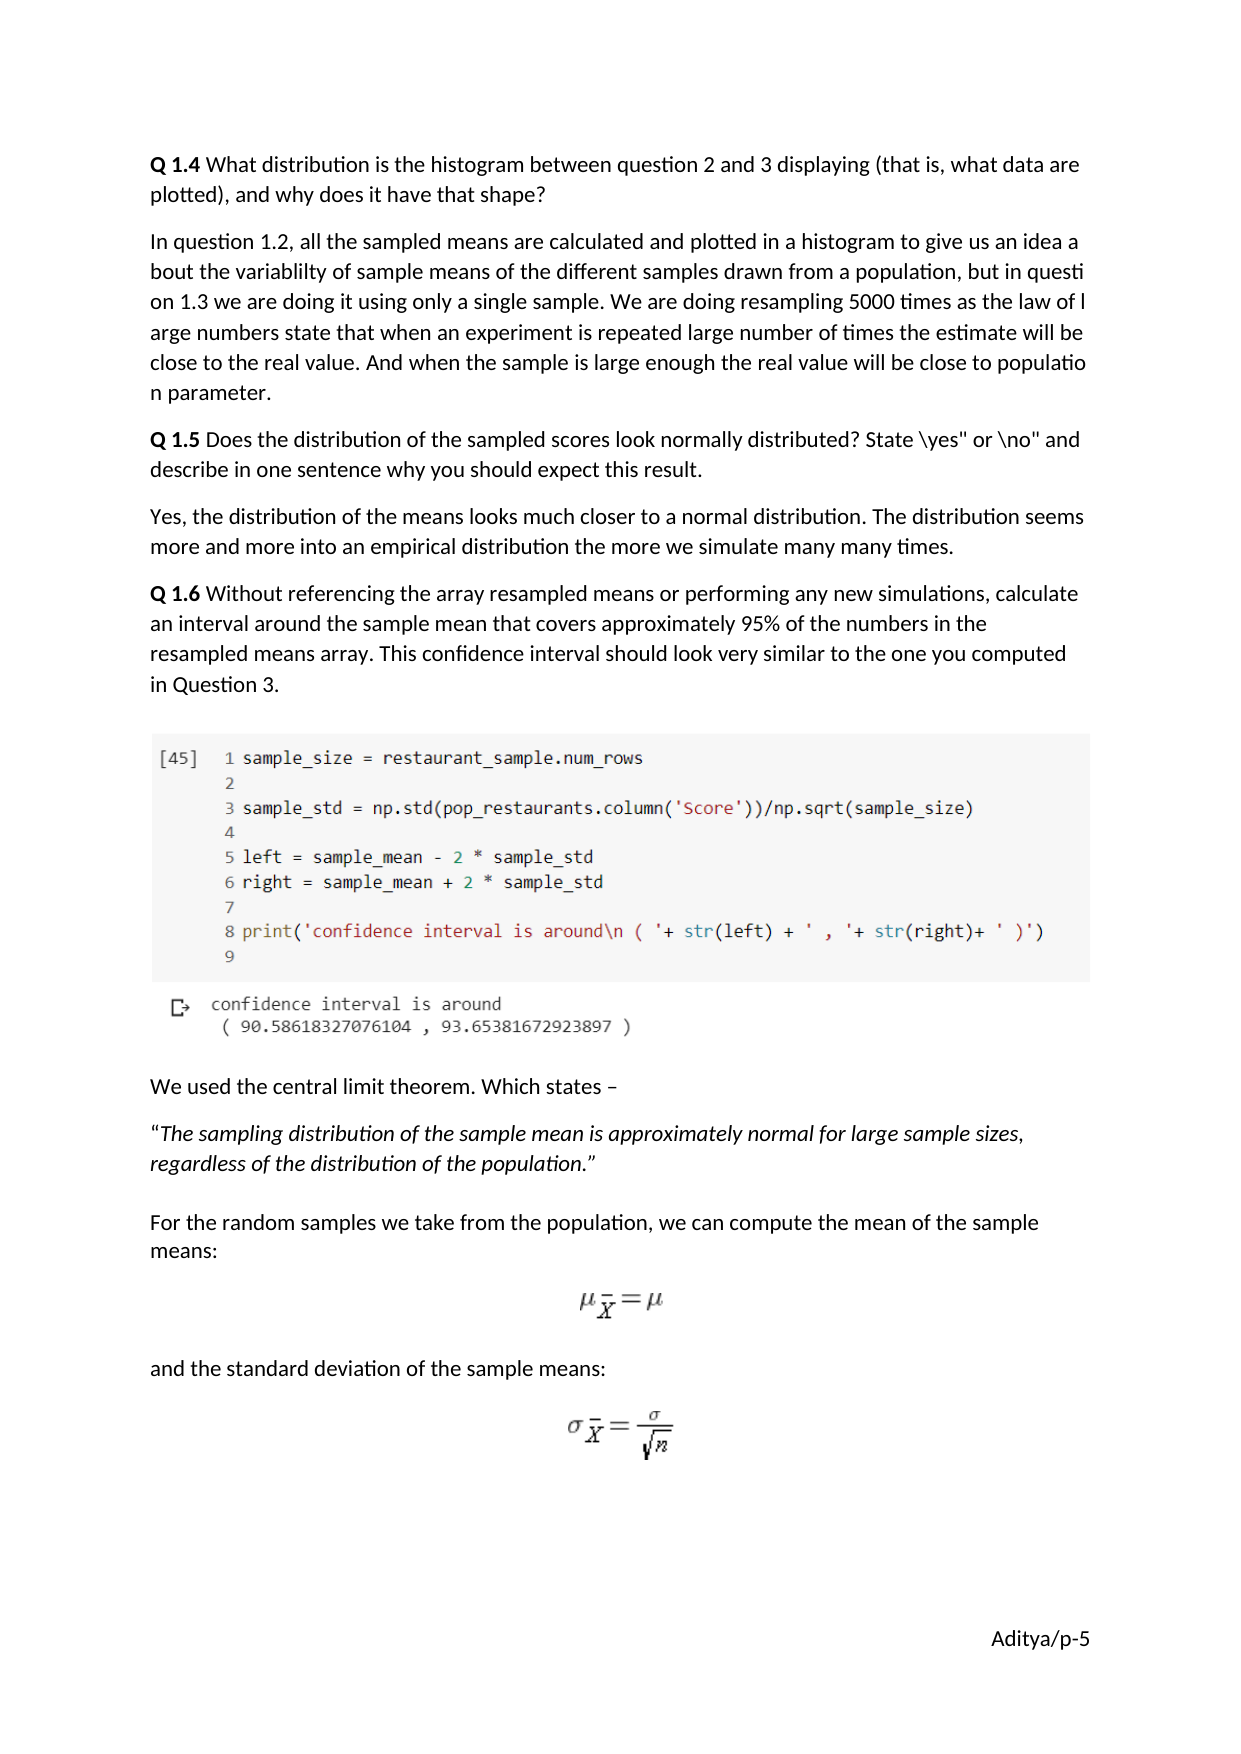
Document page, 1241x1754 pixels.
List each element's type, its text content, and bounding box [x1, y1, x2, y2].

picture [565, 1411, 675, 1460]
text Yes, the distribution of the means looks much closer to a normal distribution. The distribution seems more and more into an empirical distribution the more we simulate many many times. [150, 502, 1090, 560]
text For the random samples we take from the population, we can compute the mean of the sample means: [150, 1208, 1090, 1264]
text We used the central limit theorem. Which states – [150, 1072, 1090, 1100]
text Q 1.5 Does the distribution of the sampled scores look normally distributed? State \yes" or \no" and describe in one sentence why you should expect this result. [150, 425, 1090, 483]
picture [150, 716, 1091, 1053]
text “The sampling distribution of the sample mean is approximately normal for large sample sizes, regardless of the distribution of the population.” [150, 1119, 1090, 1177]
picture [577, 1293, 663, 1325]
text Q 1.6 Without referencing the array resampled means or performing any new simulations, calculate an interval around the sample mean that covers approximately 95% of the numbers in the resampled means array. This confidence interval should look very similar to the one you computed in Question 3. [150, 579, 1090, 698]
text Q 1.4 What distribution is the histogram between question 2 and 3 displaying (that is, what data are plotted), and why does it have that shape? [150, 150, 1090, 208]
text and the standard deviation of the sample means: [150, 1354, 1090, 1382]
text In question 1.2, all the sampled means are calculated and plotted in a histogram to give us an idea about the variablilty of sample means of the different samples drawn from a population, but in question 1.3 we are doing it using only a single sample. We are doing resampling 5000 times as the law of large numbers state that when an experiment is repeated large number of times the estimate will be close to the real value. And when the sample is large enough the real value will be close to population parameter. [150, 227, 1090, 406]
